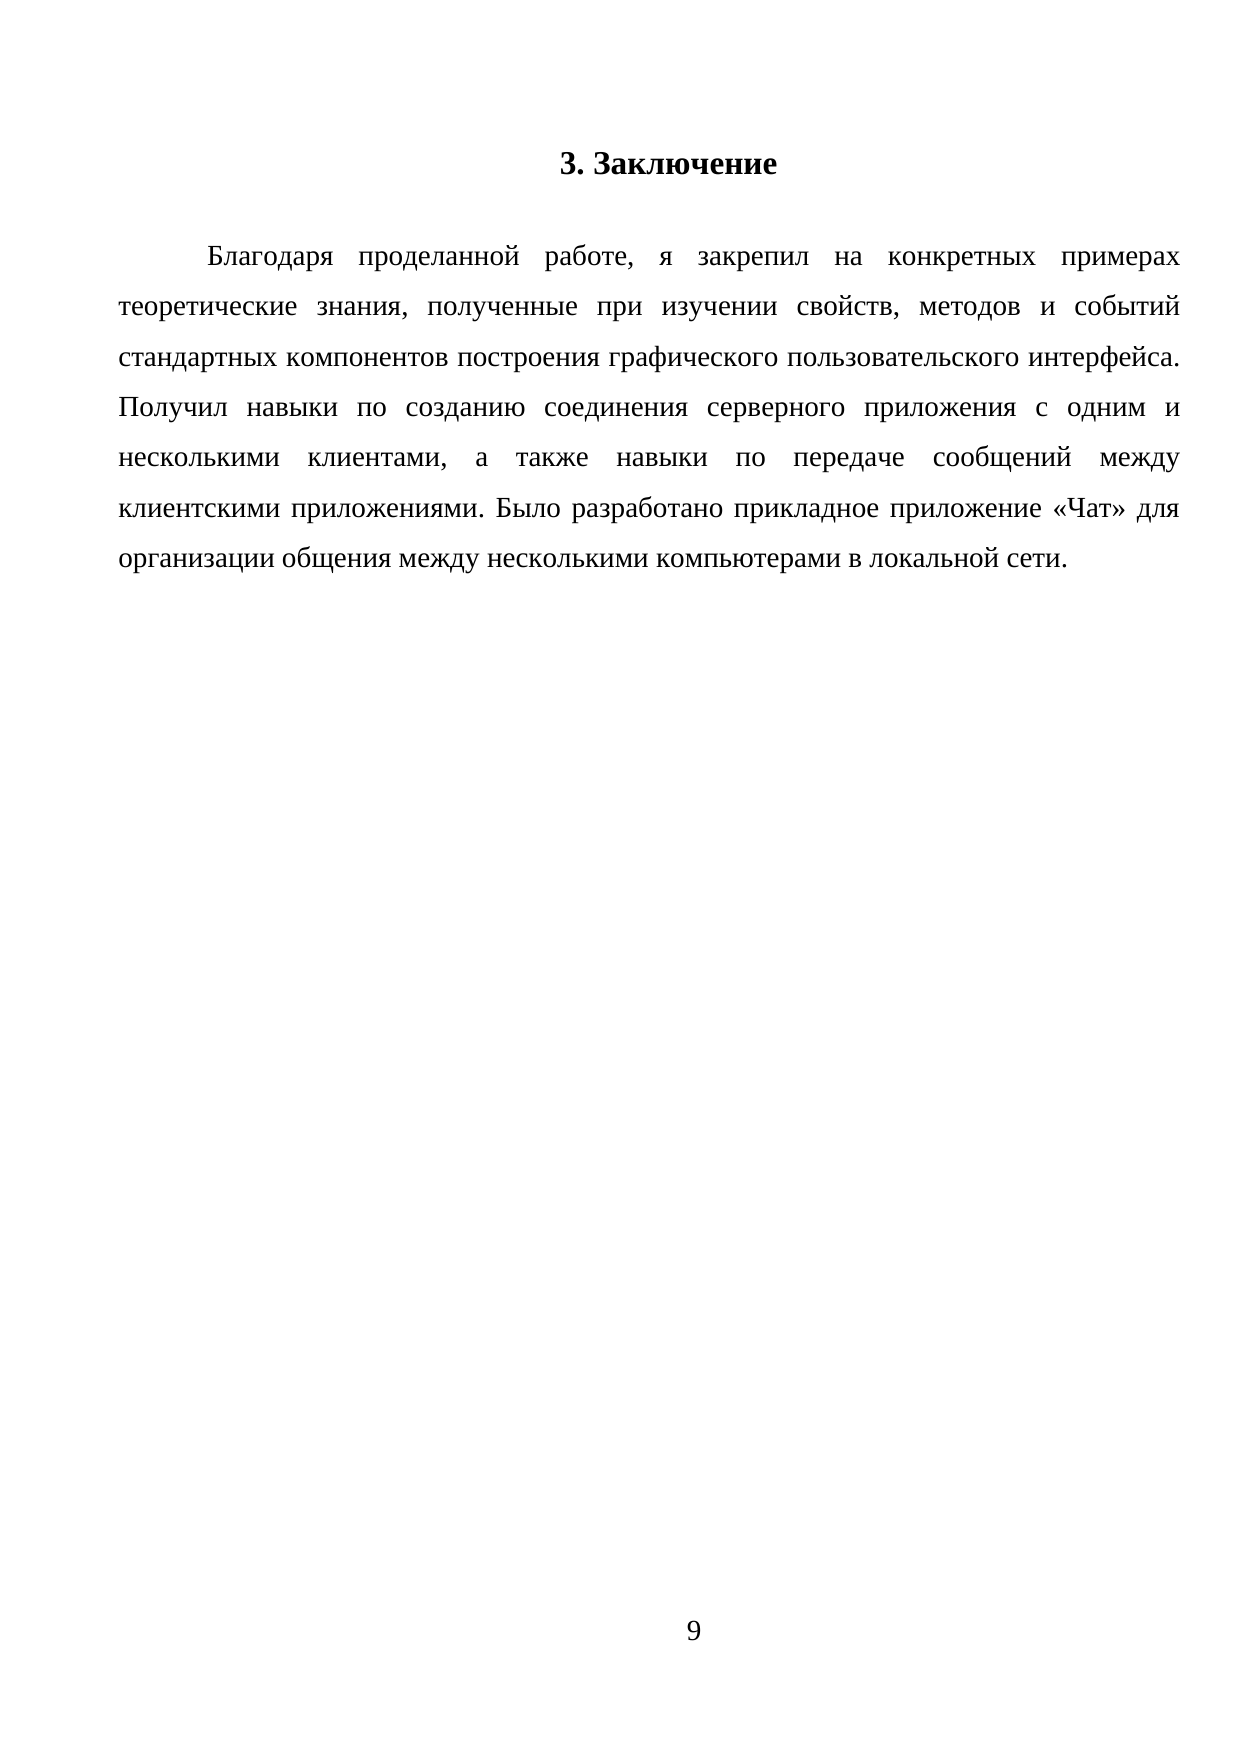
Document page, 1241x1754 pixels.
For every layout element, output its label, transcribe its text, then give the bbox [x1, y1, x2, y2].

text Благодаря проделанной работе, я закрепил на конкретных примерах теоретические знания, полученные при изучении свойств, методов и событий стандартных компонентов построения графического пользовательского интерфейса. Получил навыки по созданию соединения серверного приложения с одним и несколькими клиентами, а также навыки по передаче сообщений между клиентскими приложениями. Было разработано прикладное приложение «Чат» для организации общения между несколькими компьютерами в локальной сети. [118, 238, 1181, 573]
subtitle Заключение [156, 143, 1181, 181]
